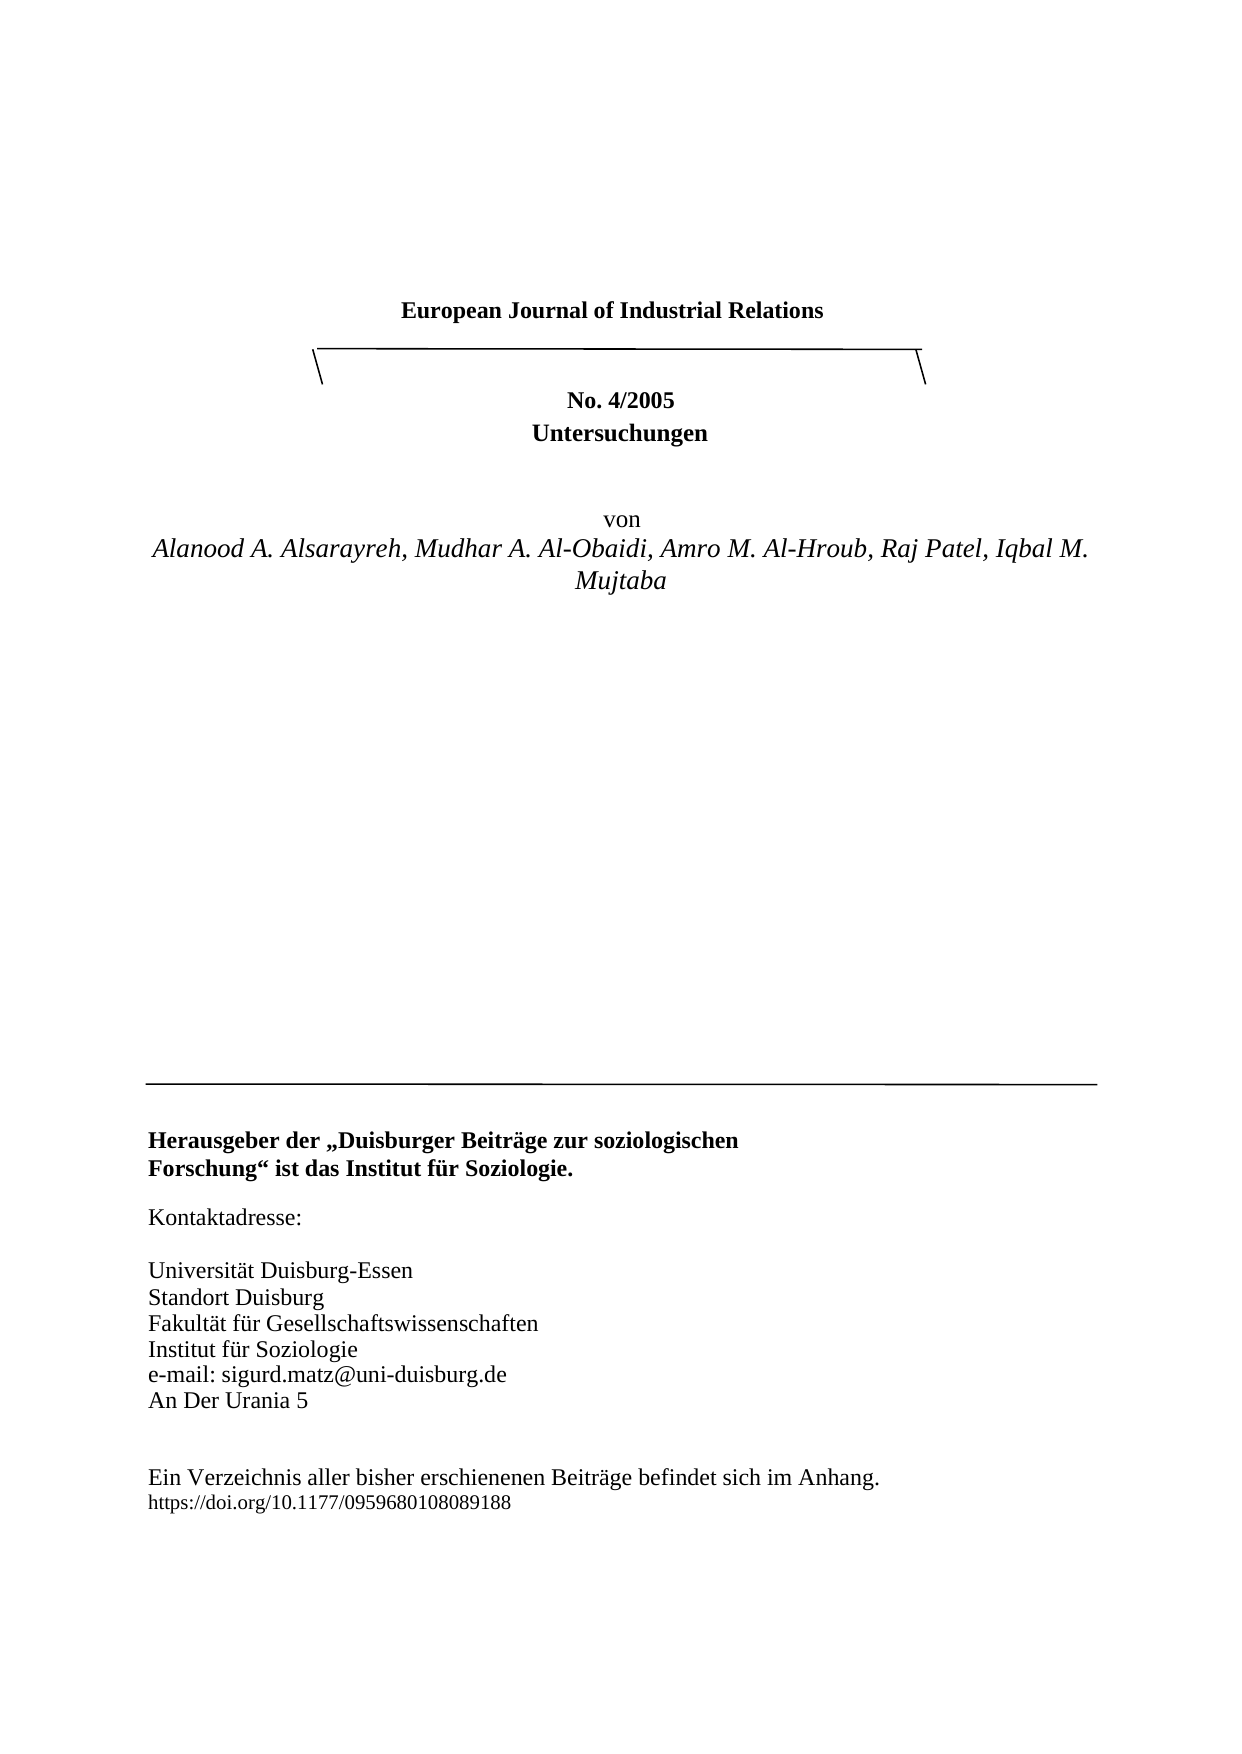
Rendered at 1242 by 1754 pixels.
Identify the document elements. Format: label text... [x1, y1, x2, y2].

text Ein Verzeichnis aller bisher erschienenen Beiträge befindet sich im Anhang. [148, 1463, 1092, 1491]
text Alanood A. Alsarayreh, Mudhar A. Al-Obaidi, Amro M. Al-Hroub, Raj Patel, Iqbal M. Mujtaba [148, 533, 1094, 595]
text Institut für Soziologie [148, 1337, 1092, 1363]
text e-mail: sigurd.matz@uni-duisburg.de [148, 1363, 1092, 1388]
text Kontaktadresse: [148, 1203, 1092, 1231]
text Fakultät für Gesellschaftswissenschaften [148, 1311, 1092, 1337]
text Untersuchungen [148, 418, 1092, 446]
text von [148, 504, 1096, 533]
text https://doi.org/10.1177/0959680108089188 [148, 1491, 1092, 1514]
text Universität Duisburg-Essen [148, 1256, 1092, 1284]
text Standort Duisburg [148, 1284, 1092, 1311]
text No. 4/2005 [148, 386, 1094, 414]
text An Der Urania 5 [148, 1388, 443, 1414]
text Herausgeber der „Duisburger Beiträge zur soziologischen Forschung“ ist das Institut für Soziologie. [148, 1127, 837, 1181]
text European Journal of Industrial Relations [148, 297, 1077, 324]
